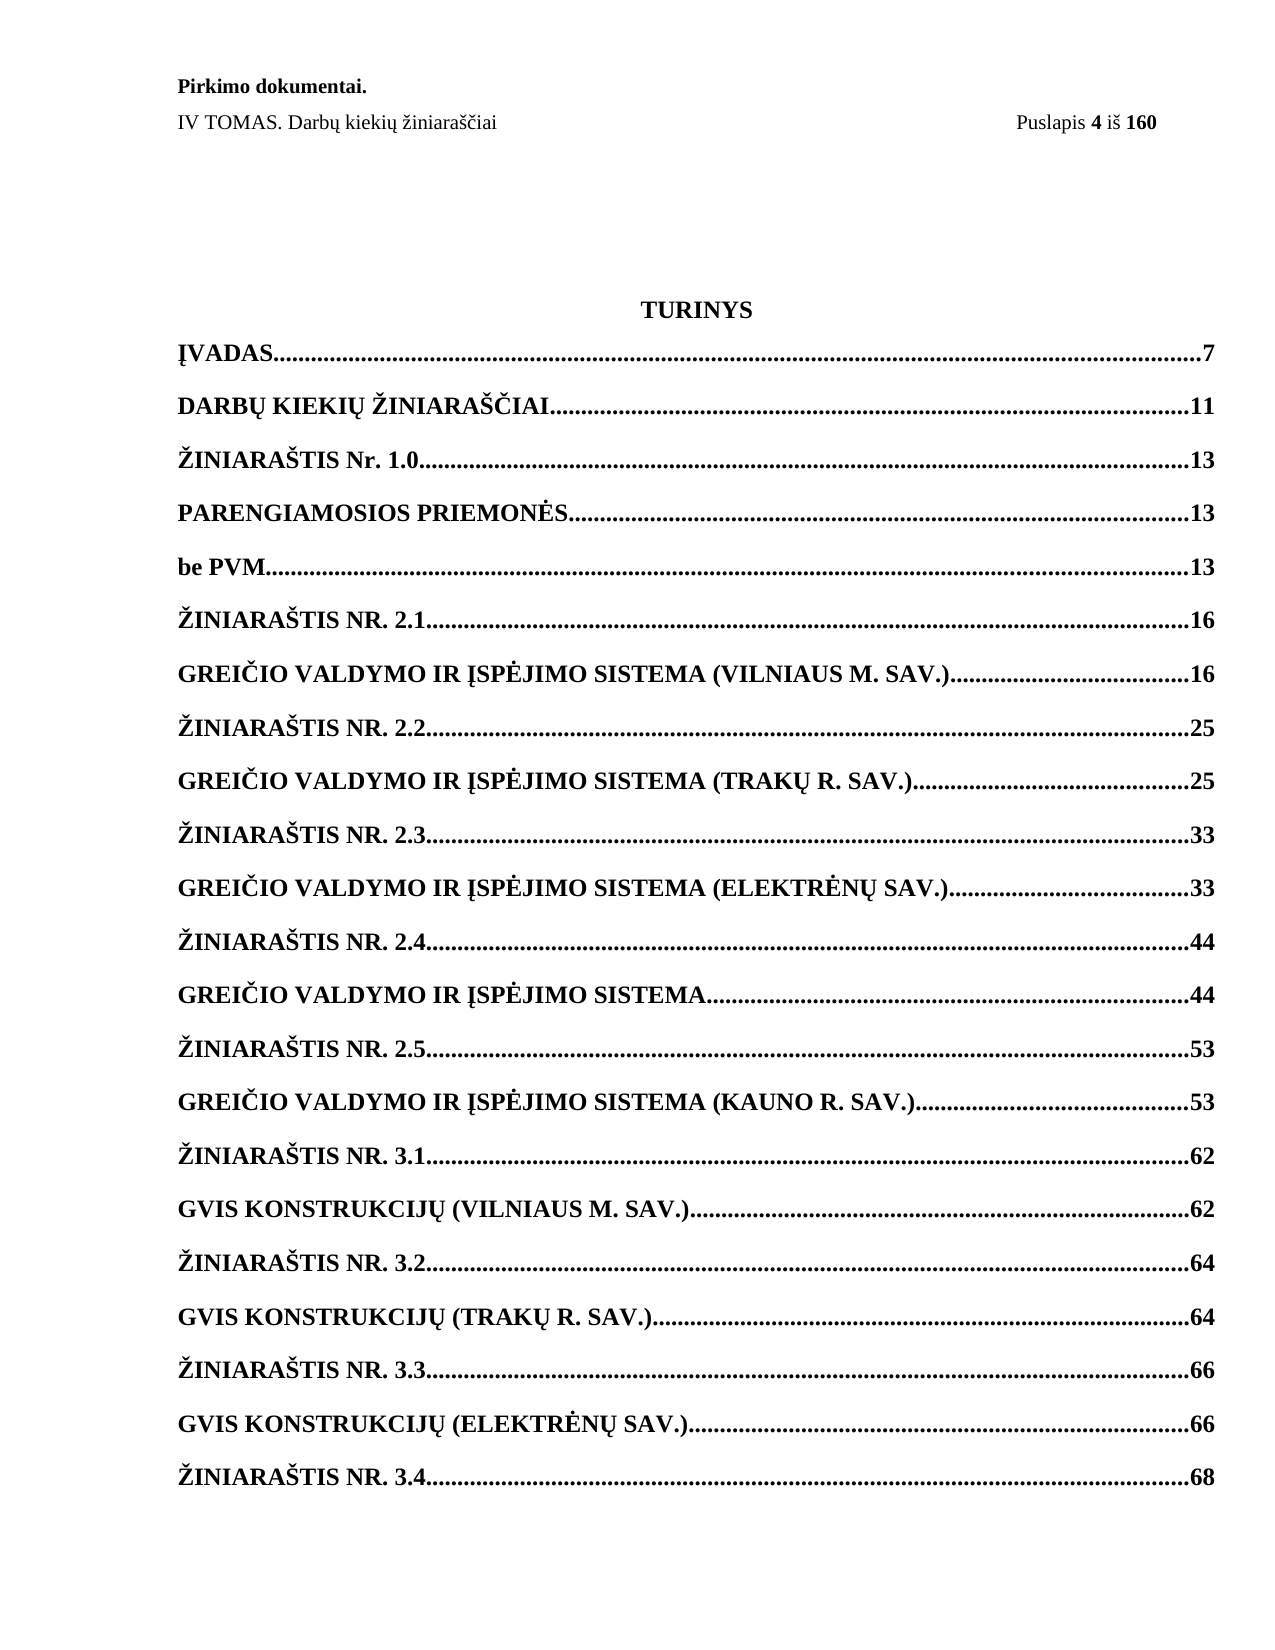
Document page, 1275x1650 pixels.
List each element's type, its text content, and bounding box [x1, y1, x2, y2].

text GREIČIO VALDYMO IR ĮSPĖJIMO SISTEMA (TRAKŲ R. SAV.) 25 [118, 766, 1216, 795]
text GVIS KONSTRUKCIJŲ (VILNIAUS M. SAV.) 62 [118, 1194, 1216, 1223]
text DARBŲ KIEKIŲ ŽINIARAŠČIAI 11 [118, 391, 1216, 420]
text ŽINIARAŠTIS NR. 3.4 68 [118, 1462, 1216, 1491]
text be PVM 13 [118, 552, 1216, 581]
text GVIS KONSTRUKCIJŲ (TRAKŲ R. SAV.) 64 [118, 1302, 1216, 1330]
text ŽINIARAŠTIS NR. 3.3 66 [118, 1355, 1216, 1384]
text ŽINIARAŠTIS NR. 3.2 64 [118, 1248, 1216, 1277]
text ĮVADAS 7 [118, 338, 1216, 367]
text PARENGIAMOSIOS PRIEMONĖS 13 [118, 498, 1216, 527]
text GVIS KONSTRUKCIJŲ (ELEKTRĖNŲ SAV.) 66 [118, 1409, 1216, 1437]
text GREIČIO VALDYMO IR ĮSPĖJIMO SISTEMA (VILNIAUS M. SAV.) 16 [118, 659, 1216, 688]
text ŽINIARAŠTIS Nr. 1.0 13 [118, 445, 1216, 474]
text ŽINIARAŠTIS NR. 2.2 25 [118, 713, 1216, 741]
text ŽINIARAŠTIS NR. 3.1 62 [118, 1141, 1216, 1170]
text GREIČIO VALDYMO IR ĮSPĖJIMO SISTEMA (ELEKTRĖNŲ SAV.) 33 [118, 873, 1216, 902]
text ŽINIARAŠTIS NR. 2.1 16 [118, 606, 1216, 634]
text GREIČIO VALDYMO IR ĮSPĖJIMO SISTEMA (KAUNO R. SAV.) 53 [118, 1087, 1216, 1116]
text ŽINIARAŠTIS NR. 2.4 44 [118, 927, 1216, 956]
text GREIČIO VALDYMO IR ĮSPĖJIMO SISTEMA 44 [118, 980, 1216, 1009]
text ŽINIARAŠTIS NR. 2.3 33 [118, 820, 1216, 848]
text TURINYS [118, 295, 1216, 323]
text ŽINIARAŠTIS NR. 2.5 53 [118, 1034, 1216, 1063]
